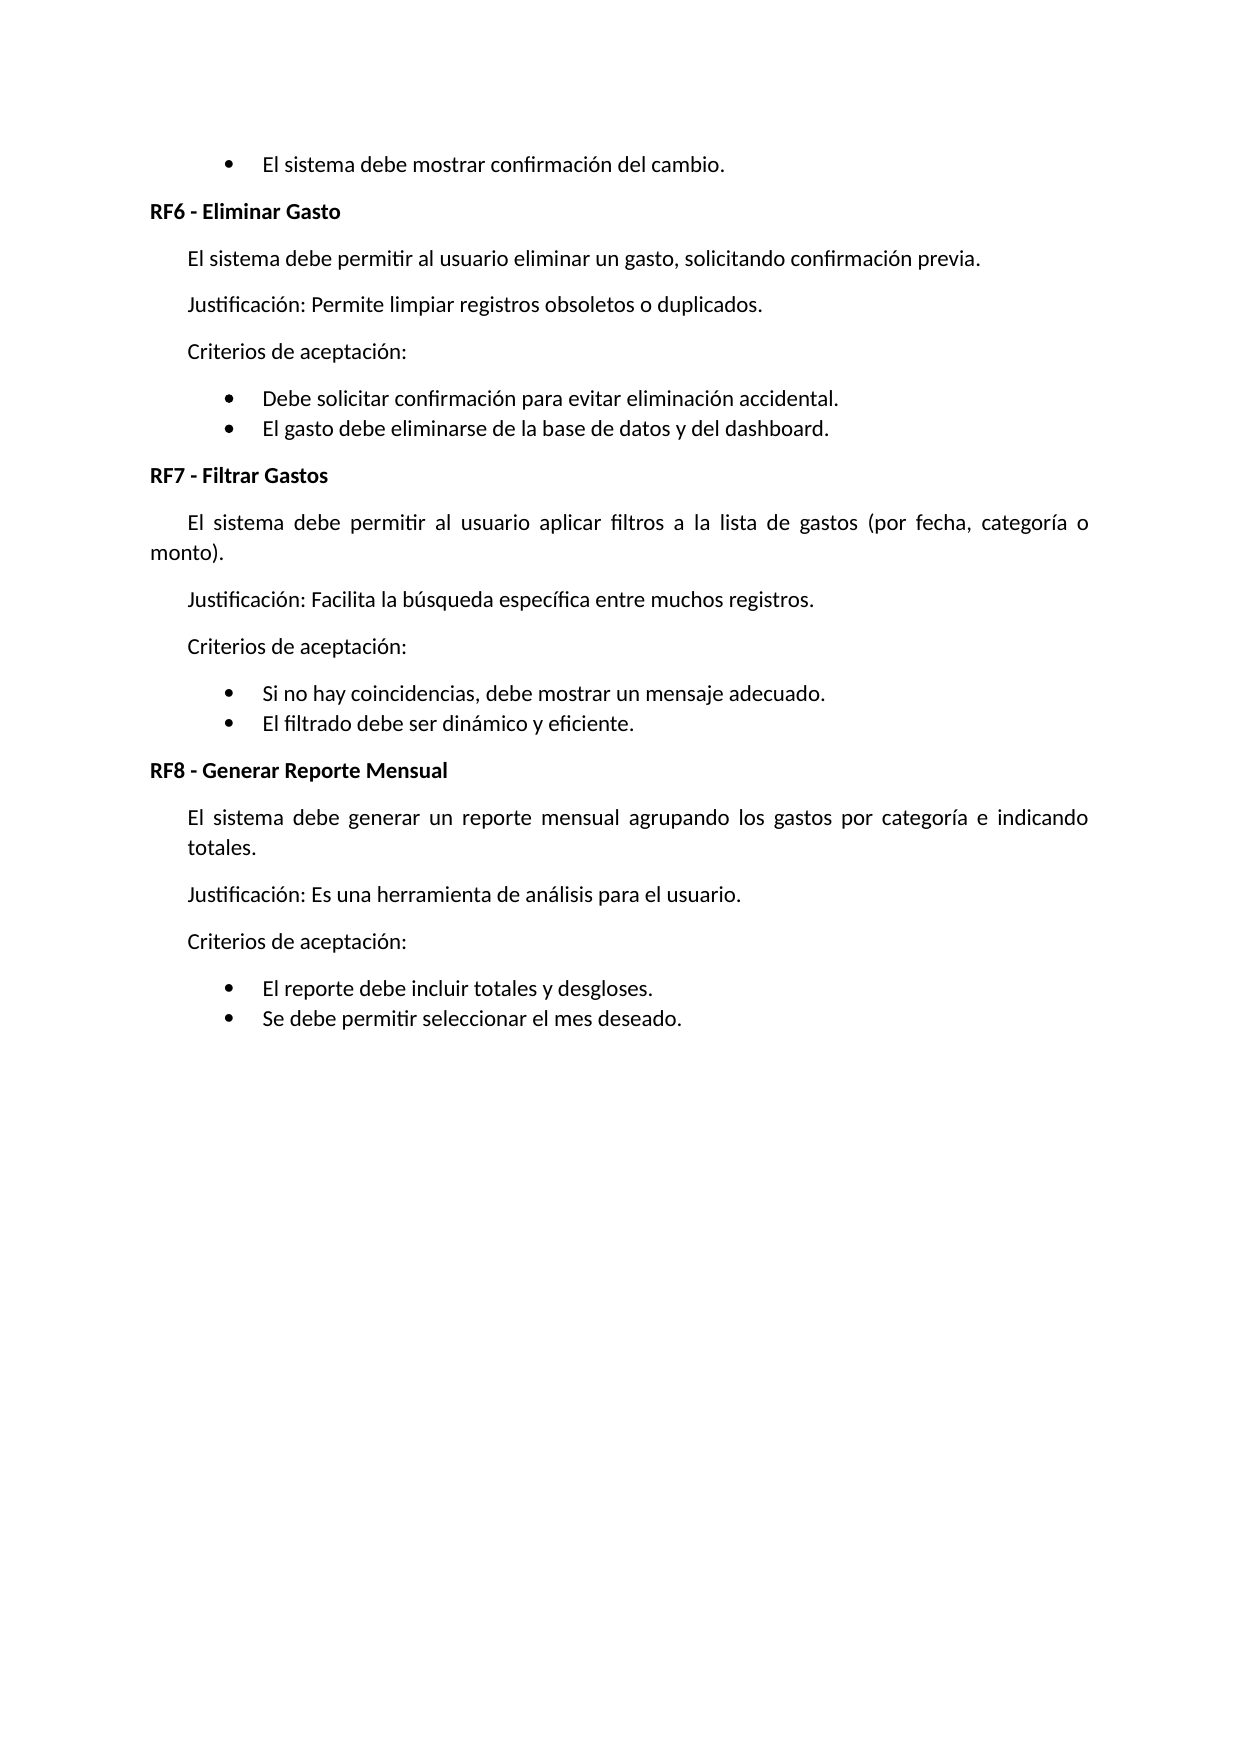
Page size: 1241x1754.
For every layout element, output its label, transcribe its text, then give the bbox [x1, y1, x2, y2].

text Justificación: Facilita la búsqueda específica entre muchos registros. [150, 585, 1090, 613]
list El gasto debe eliminarse de la base de datos y del dashboard. [225, 414, 1090, 443]
list El filtrado debe ser dinámico y eficiente. [225, 709, 1090, 737]
text Criterios de aceptación: [150, 337, 1090, 366]
text RF7 - Filtrar Gastos [150, 461, 1090, 489]
list Se debe permitir seleccionar el mes deseado. [225, 1004, 1090, 1032]
text El sistema debe permitir al usuario eliminar un gasto, solicitando confirmación previa. [150, 244, 1090, 272]
text RF6 - Eliminar Gasto [150, 197, 1090, 225]
text El sistema debe permitir al usuario aplicar filtros a la lista de gastos (por fecha, categoría o monto). [150, 508, 1090, 567]
list El sistema debe mostrar confirmación del cambio. [225, 150, 1090, 178]
list El reporte debe incluir totales y desgloses. [225, 974, 1090, 1002]
text Justificación: Es una herramienta de análisis para el usuario. [150, 880, 1090, 908]
list Debe solicitar confirmación para evitar eliminación accidental. [225, 384, 1090, 412]
list Si no hay coincidencias, debe mostrar un mensaje adecuado. [225, 679, 1090, 707]
text El sistema debe generar un reporte mensual agrupando los gastos por categoría e indicando totales. [187, 803, 1090, 861]
text Criterios de aceptación: [150, 927, 1090, 955]
text RF8 - Generar Reporte Mensual [150, 756, 1090, 784]
text Criterios de aceptación: [150, 632, 1090, 660]
text Justificación: Permite limpiar registros obsoletos o duplicados. [150, 291, 1090, 319]
